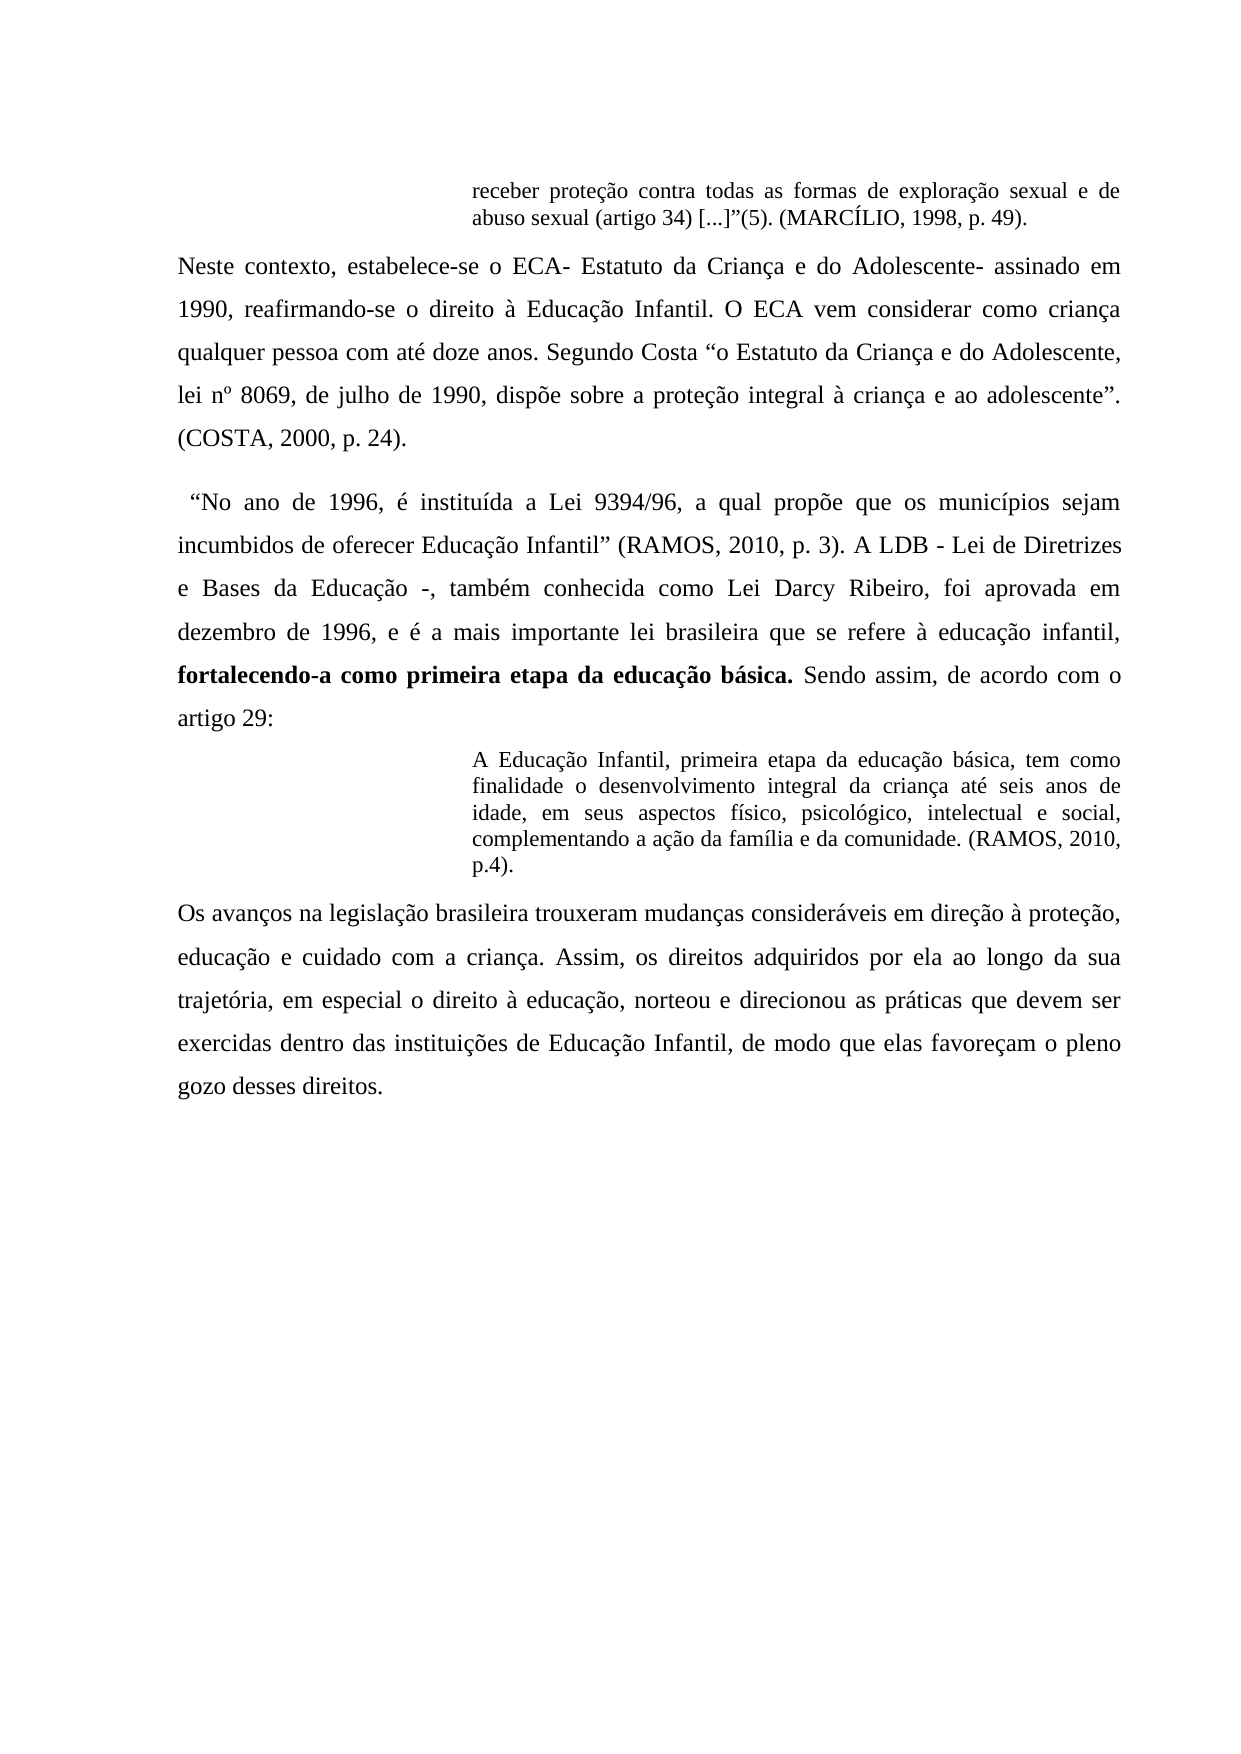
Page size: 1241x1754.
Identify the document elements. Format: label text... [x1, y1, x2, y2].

text Os avanços na legislação brasileira trouxeram mudanças consideráveis em direção à proteção, educação e cuidado com a criança. Assim, os direitos adquiridos por ela ao longo da sua trajetória, em especial o direito à educação, norteou e direcionou as práticas que devem ser exercidas dentro das instituições de Educação Infantil, de modo que elas favoreçam o pleno gozo desses direitos. [177, 898, 1122, 1100]
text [472, 177, 1122, 230]
text Neste contexto, estabelece-se o ECA- Estatuto da Criança e do Adolescente- assinado em 1990, reafirmando-se o direito à Educação Infantil. O ECA vem considerar como criança qualquer pessoa com até doze anos. Segundo Costa “o Estatuto da Criança e do Adolescente, lei nº 8069, de julho de 1990, dispõe sobre a proteção integral à criança e ao adolescente”. (COSTA, 2000, p. 24). [177, 251, 1122, 452]
text “No ano de 1996, é instituída a Lei 9394/96, a qual propõe que os municípios sejam incumbidos de oferecer Educação Infantil” (RAMOS, 2010, p. 3). A LDB - Lei de Diretrizes e Bases da Educação -, também conhecida como Lei Darcy Ribeiro, foi aprovada em dezembro de 1996, e é a mais importante lei brasileira que se refere à educação infantil, fortalecendo-a como primeira etapa da educação básica. Sendo assim, de acordo com o artigo 29: [177, 487, 1122, 732]
text A Educação Infantil, primeira etapa da educação básica, tem como finalidade o desenvolvimento integral da criança até seis anos de idade, em seus aspectos físico, psicológico, intelectual e social, complementando a ação da família e da comunidade. (RAMOS, 2010, p.4). [472, 746, 1122, 878]
